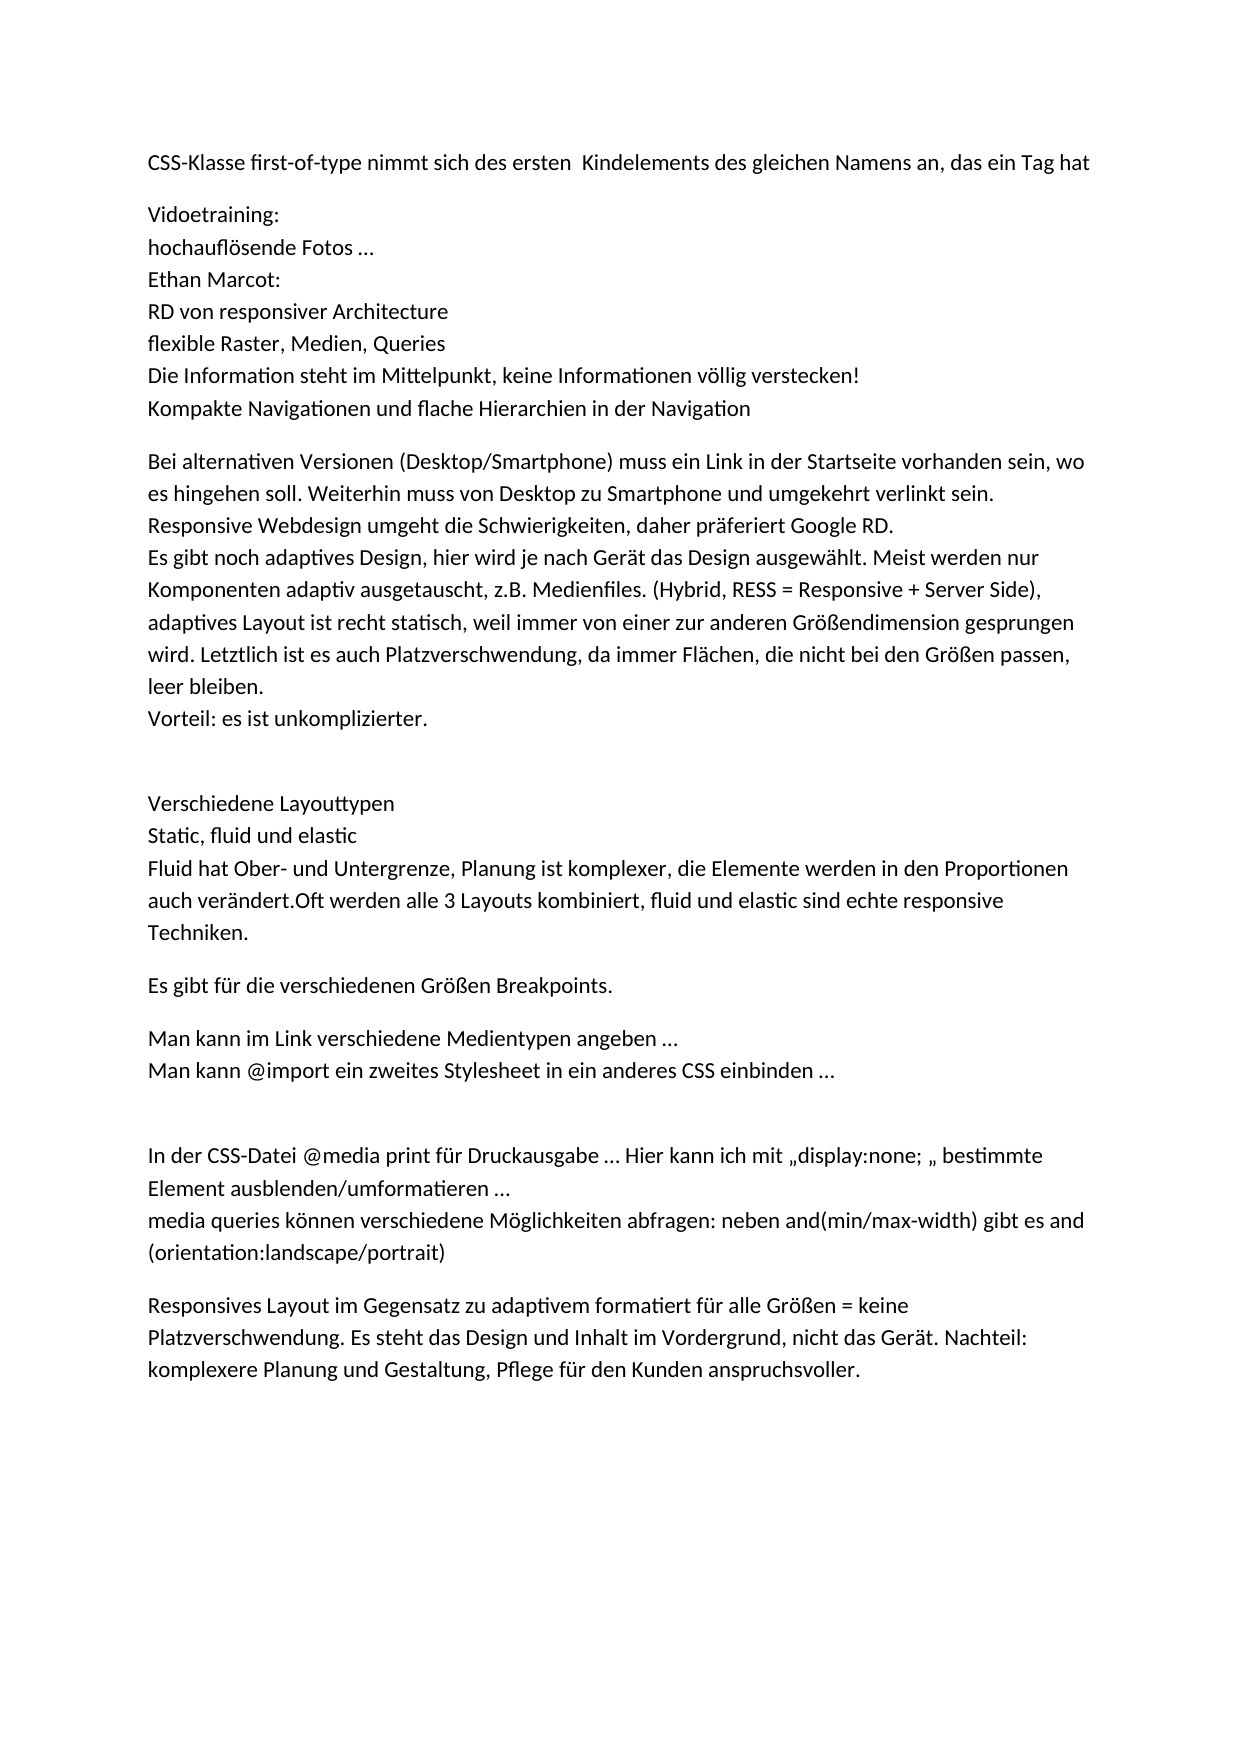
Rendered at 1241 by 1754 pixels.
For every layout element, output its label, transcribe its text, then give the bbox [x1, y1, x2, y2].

text CSS-Klasse first-of-type nimmt sich des ersten Kindelements des gleichen Namens an, das ein Tag hat [148, 148, 1093, 176]
text Bei alternativen Versionen (Desktop/Smartphone) muss ein Link in der Startseite vorhanden sein, wo es hingehen soll. Weiterhin muss von Desktop zu Smartphone und umgekehrt verlinkt sein. Responsive Webdesign umgeht die Schwierigkeiten, daher präferiert Google RD. Es gibt noch adaptives Design, hier wird je nach Gerät das Design ausgewählt. Meist werden nur Komponenten adaptiv ausgetauscht, z.B. Medienfiles. (Hybrid, RESS = Responsive + Server Side), adaptives Layout ist recht statisch, weil immer von einer zur anderen Größendimension gesprungen wird. Letztlich ist es auch Platzverschwendung, da immer Flächen, die nicht bei den Größen passen, leer bleiben. Vorteil: es ist unkomplizierter. [148, 447, 1093, 764]
text Man kann im Link verschiedene Medientypen angeben … Man kann @import ein zweites Stylesheet in ein anderes CSS einbinden … [148, 1024, 1093, 1117]
text Responsives Layout im Gegensatz zu adaptivem formatiert für alle Größen = keine Platzverschwendung. Es steht das Design und Inhalt im Vordergrund, nicht das Gerät. Nachteil: komplexere Planung und Gestaltung, Pflege für den Kunden anspruchsvoller. [148, 1291, 1093, 1384]
text Verschiedene Layouttypen Static, fluid und elastic Fluid hat Ober- und Untergrenze, Planung ist komplexer, die Elemente werden in den Proportionen auch verändert.Oft werden alle 3 Layouts kombiniert, fluid und elastic sind echte responsive Techniken. [148, 789, 1093, 946]
text In der CSS-Datei @media print für Druckausgabe … Hier kann ich mit „display:none; „ bestimmte Element ausblenden/umformatieren … media queries können verschiedene Möglichkeiten abfragen: neben and(min/max-width) gibt es and (orientation:landscape/portrait) [148, 1142, 1093, 1266]
text Es gibt für die verschiedenen Größen Breakpoints. [148, 971, 1093, 999]
text Vidoetraining: hochauflösende Fotos … Ethan Marcot: RD von responsiver Architecture flexible Raster, Medien, Queries Die Information steht im Mittelpunkt, keine Informationen völlig verstecken! Kompakte Navigationen und flache Hierarchien in der Navigation [148, 201, 1093, 422]
